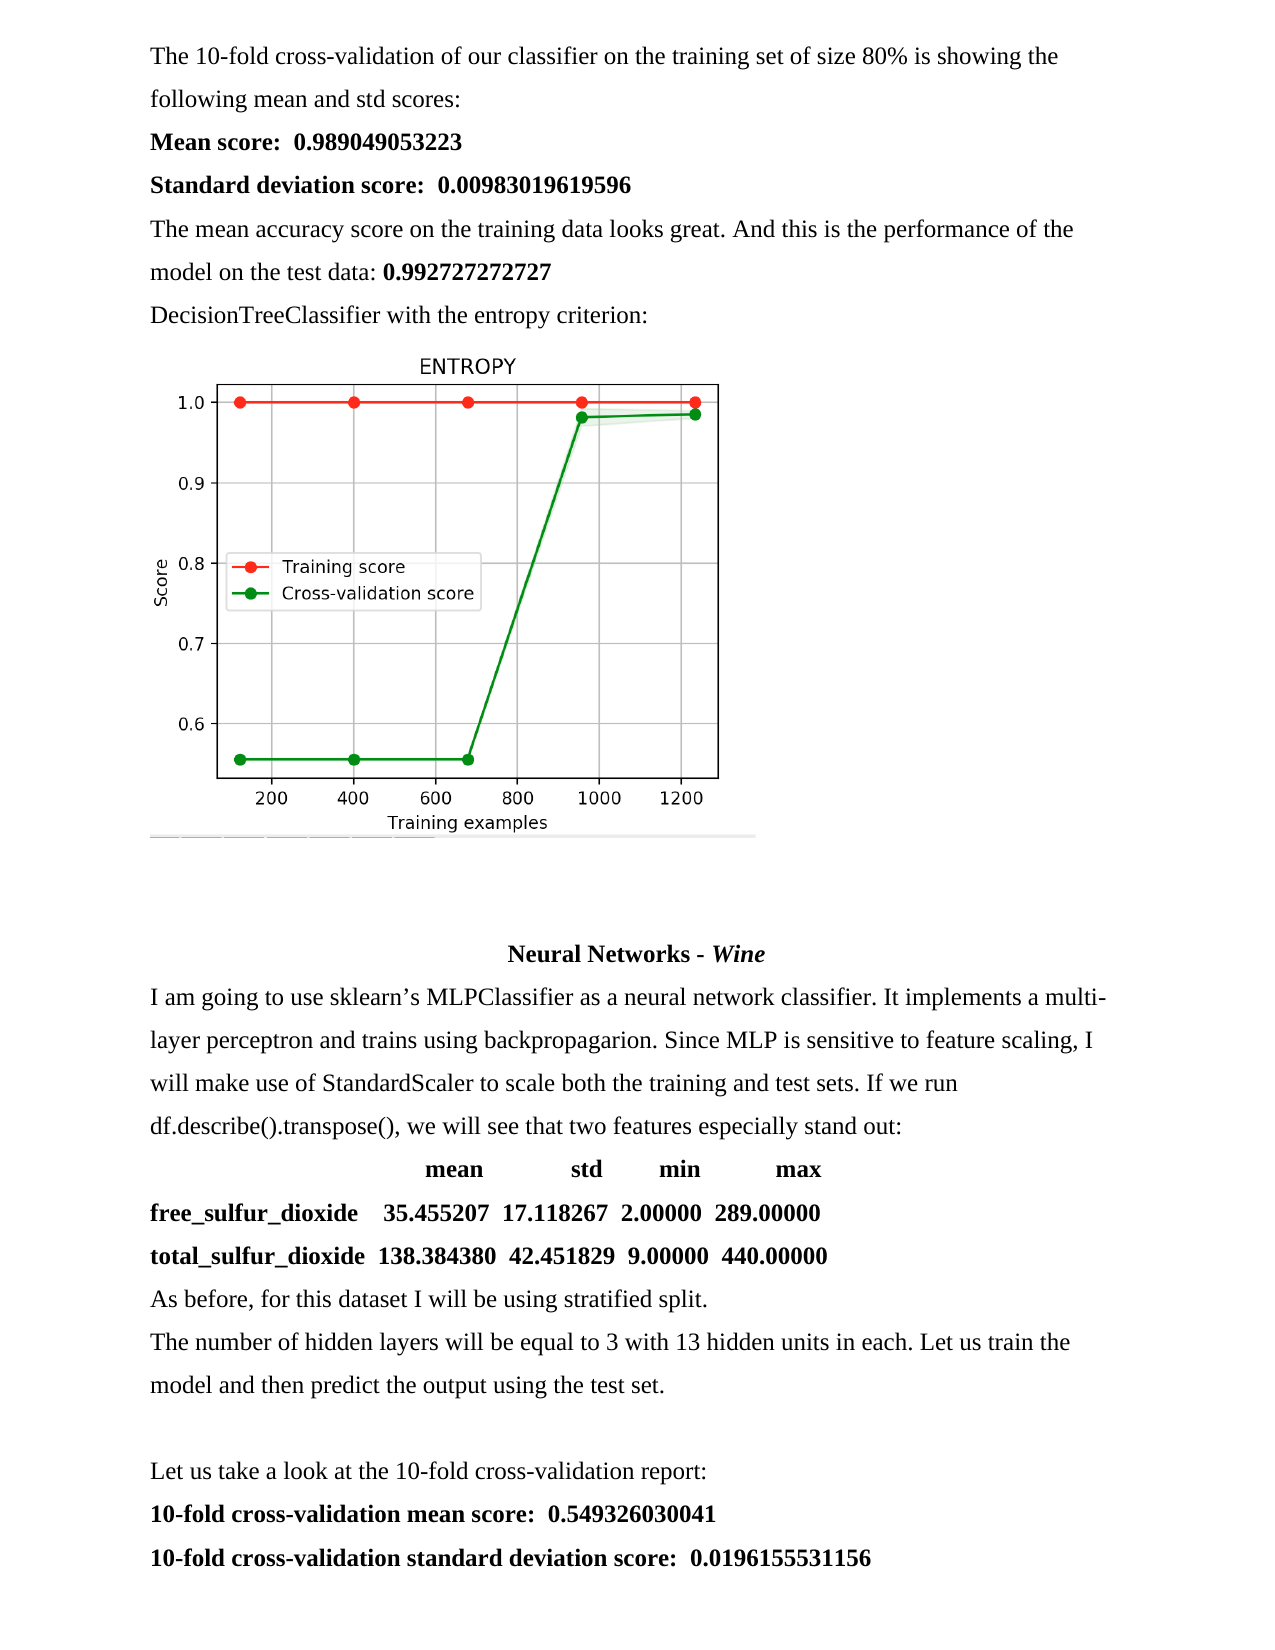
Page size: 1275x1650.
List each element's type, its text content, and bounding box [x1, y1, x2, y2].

text The mean accuracy score on the training data looks great. And this is the performance of the model on the test data: 0.992727272727 [150, 214, 1125, 286]
text free_sulfur_dioxide 35.455207 17.118267 2.00000 289.00000 [150, 1198, 1125, 1226]
text 10-fold cross-validation standard deviation score: 0.0196155531156 [150, 1543, 1125, 1571]
text Standard deviation score: 0.00983019619596 [150, 171, 1125, 199]
text The 10-fold cross-validation of our classifier on the training set of size 80% is showing the following mean and std scores: [150, 41, 1125, 113]
text The number of hidden layers will be equal to 3 with 13 hidden units in each. Let us train the model and then predict the output using the test set. [150, 1327, 1125, 1399]
text total_sulfur_dioxide 138.384380 42.451829 9.00000 440.00000 [150, 1241, 1125, 1269]
text As before, for this dataset I will be using stratified split. [150, 1284, 1125, 1313]
text Mean score: 0.989049053223 [150, 127, 1125, 156]
text 10-fold cross-validation mean score: 0.549326030041 [150, 1499, 1125, 1528]
text Neural Networks - Wine [150, 939, 1125, 968]
text DecisionTreeClassifier with the entropy criterion: [150, 300, 1125, 329]
text mean std min max [150, 1154, 1125, 1183]
text I am going to use sklearn’s MLPClassifier as a neural network classifier. It implements a multi-layer perceptron and trains using backpropagarion. Since MLP is sensitive to feature scaling, I will make use of StandardScaler to scale both the training and test sets. If we run df.describe().transpose(), we will see that two features especially stand out: [150, 982, 1125, 1140]
text Let us take a look at the 10-fold cross-validation report: [150, 1456, 1125, 1485]
picture [150, 343, 756, 838]
